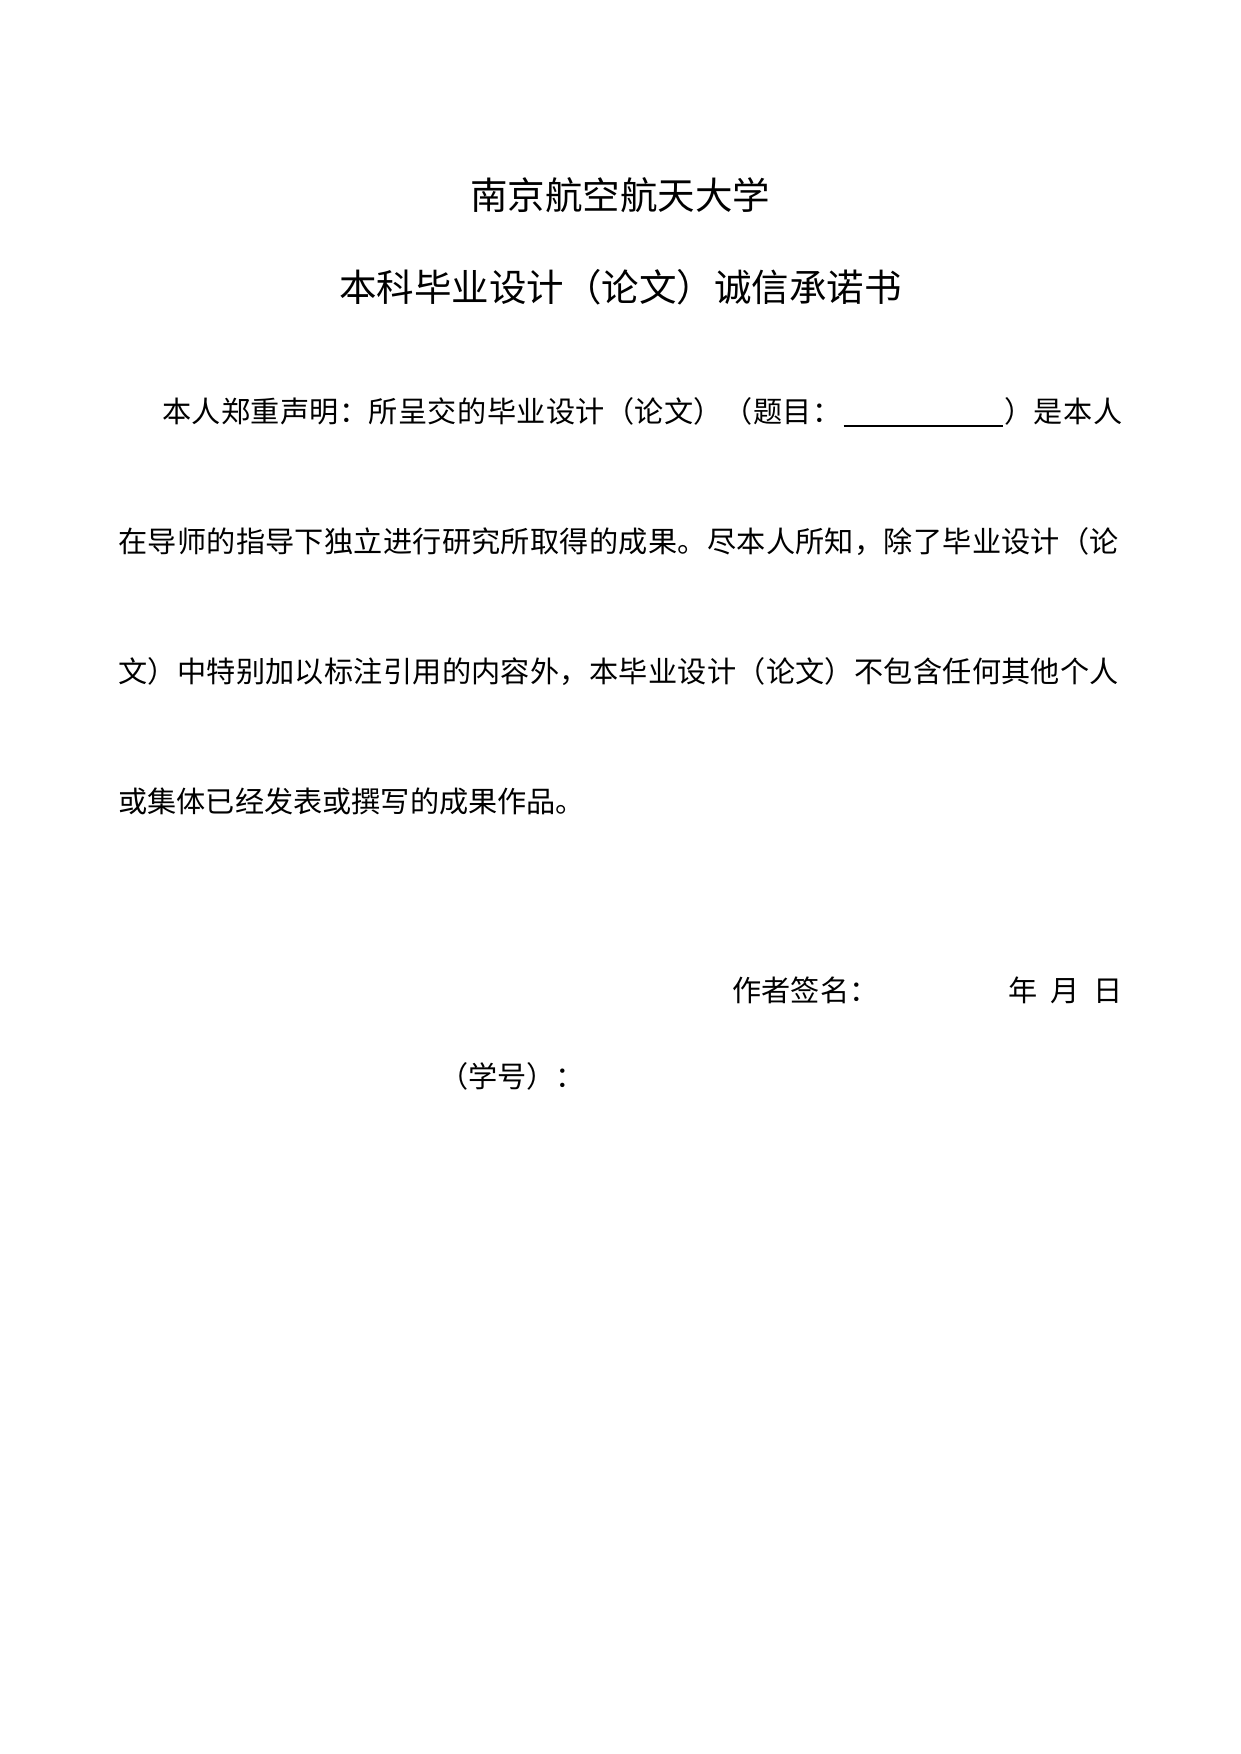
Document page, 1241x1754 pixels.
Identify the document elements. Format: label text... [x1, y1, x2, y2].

text （学号）： [118, 1043, 1122, 1108]
text 本科毕业设计（论文）诚信承诺书 [118, 253, 1122, 318]
text 作者签名： 年 月 日 [118, 956, 1122, 1021]
text 南京航空航天大学 [118, 161, 1122, 226]
text 本人郑重声明：所呈交的毕业设计（论文）（题目： ）是本人在导师的指导下独立进行研究所取得的成果。尽本人所知，除了毕业设计（论文）中特别加以标注引用的内容外，本毕业设计（论文）不包含任何其他个人或集体已经发表或撰写的成果作品。 [118, 377, 1122, 832]
